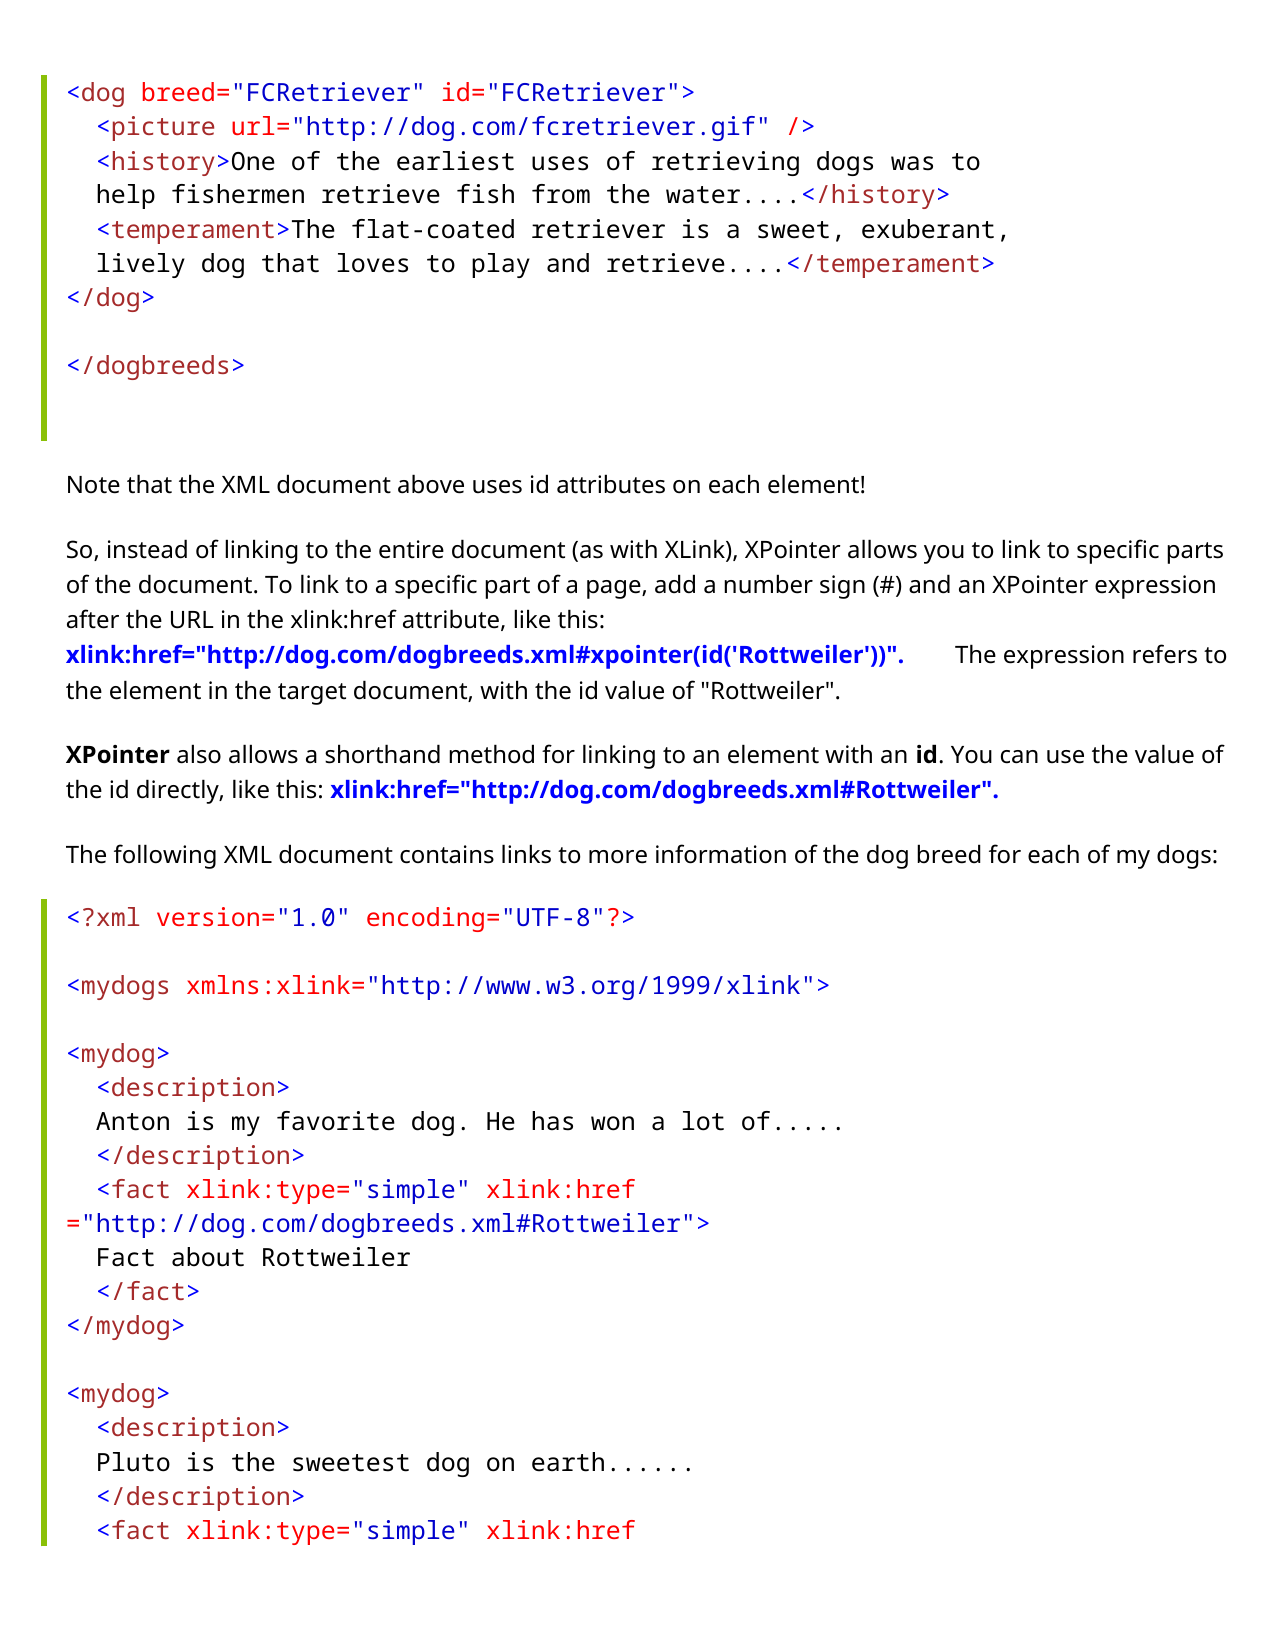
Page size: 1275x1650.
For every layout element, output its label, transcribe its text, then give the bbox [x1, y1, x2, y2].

text So, instead of linking to the entire document (as with XLink), XPointer allows you to link to specific parts of the document. To link to a specific part of a page, add a number sign (#) and an XPointer expression after the URL in the xlink:href attribute, like this: xlink:href="http://dog.com/dogbreeds.xml#xpointer(id('Rottweiler'))". The expression refers to the element in the target document, with the id value of "Rottweiler". [66, 530, 1237, 706]
text XPointer also allows a shorthand method for linking to an element with an id. You can use the value of the id directly, like this: xlink:href="http://dog.com/dogbreeds.xml#Rottweiler". [66, 735, 1237, 806]
text The following XML document contains links to more information of the dog breed for each of my dogs: [66, 835, 1237, 870]
text Note that the XML document above uses id attributes on each element! [66, 466, 1237, 501]
